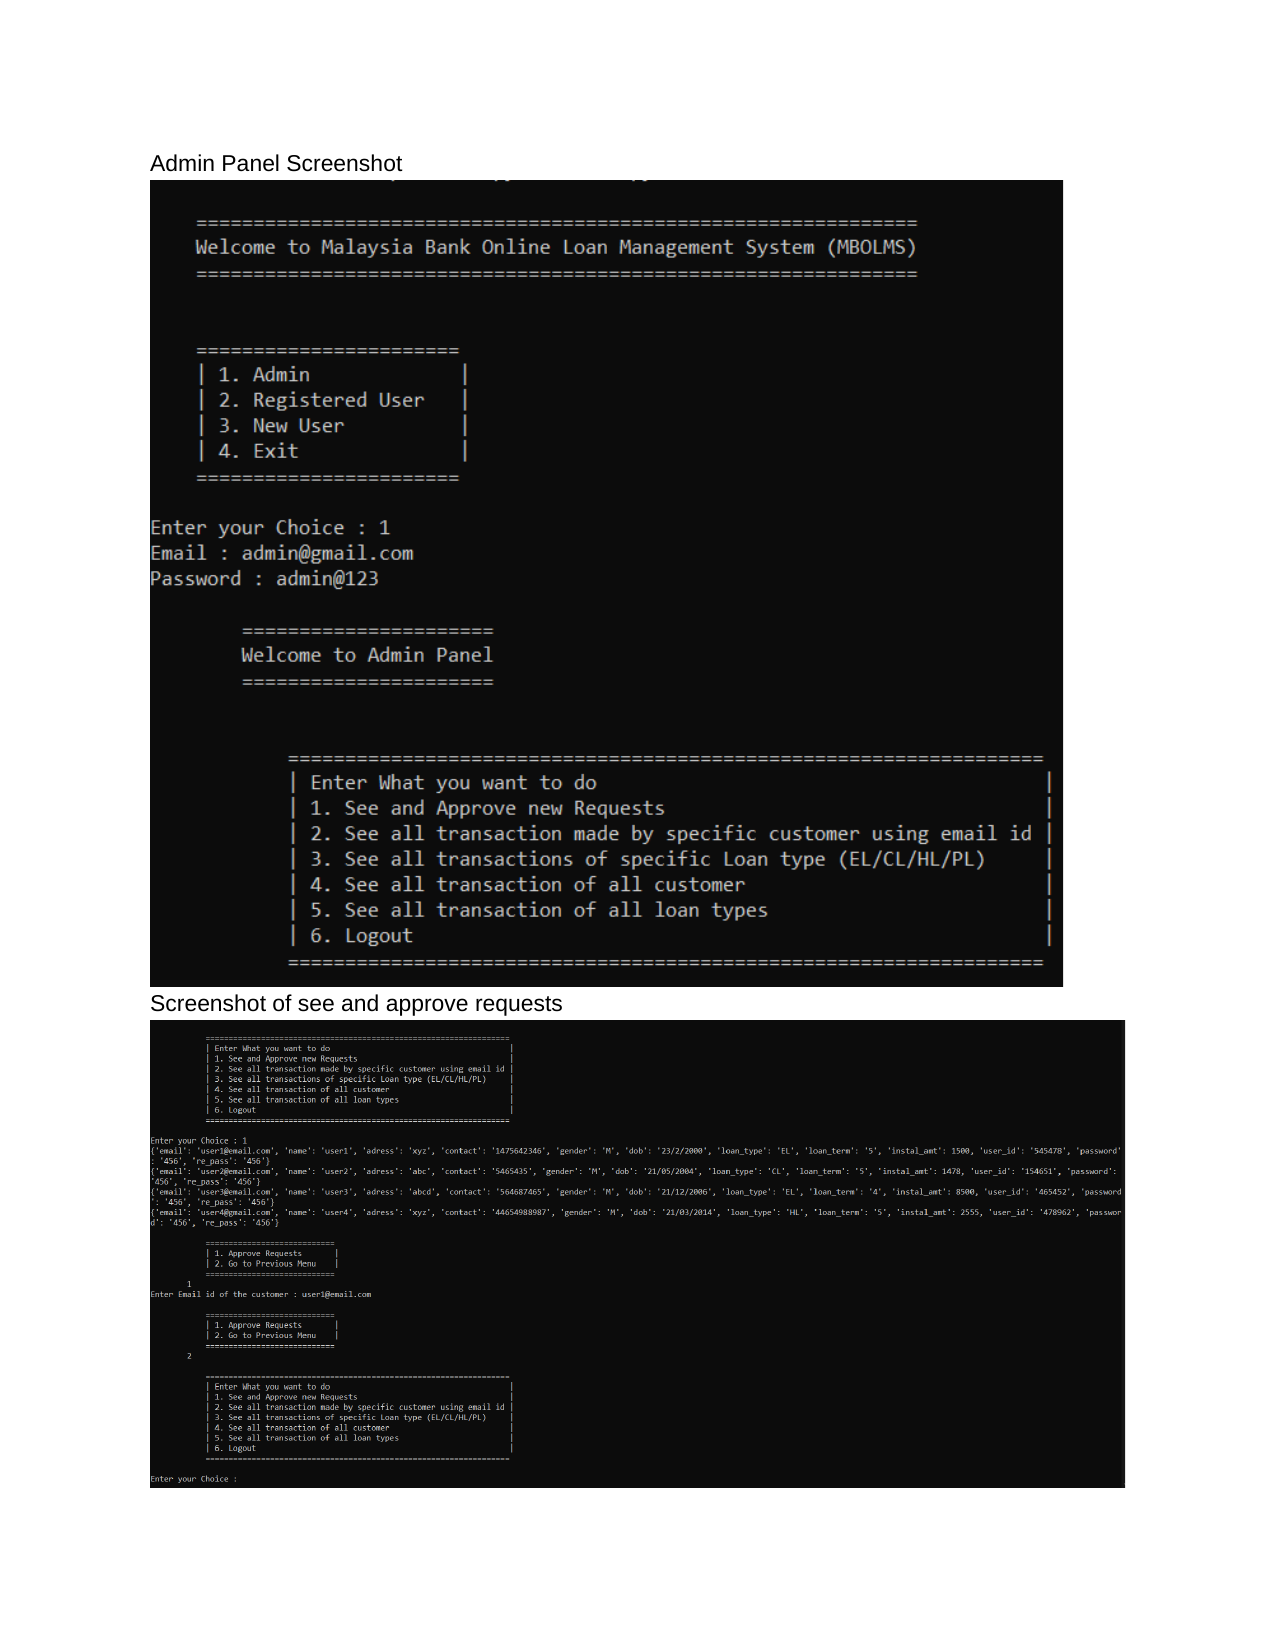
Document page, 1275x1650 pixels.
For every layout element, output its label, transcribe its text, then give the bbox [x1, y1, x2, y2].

picture [150, 180, 1064, 987]
picture [150, 1020, 1125, 1488]
